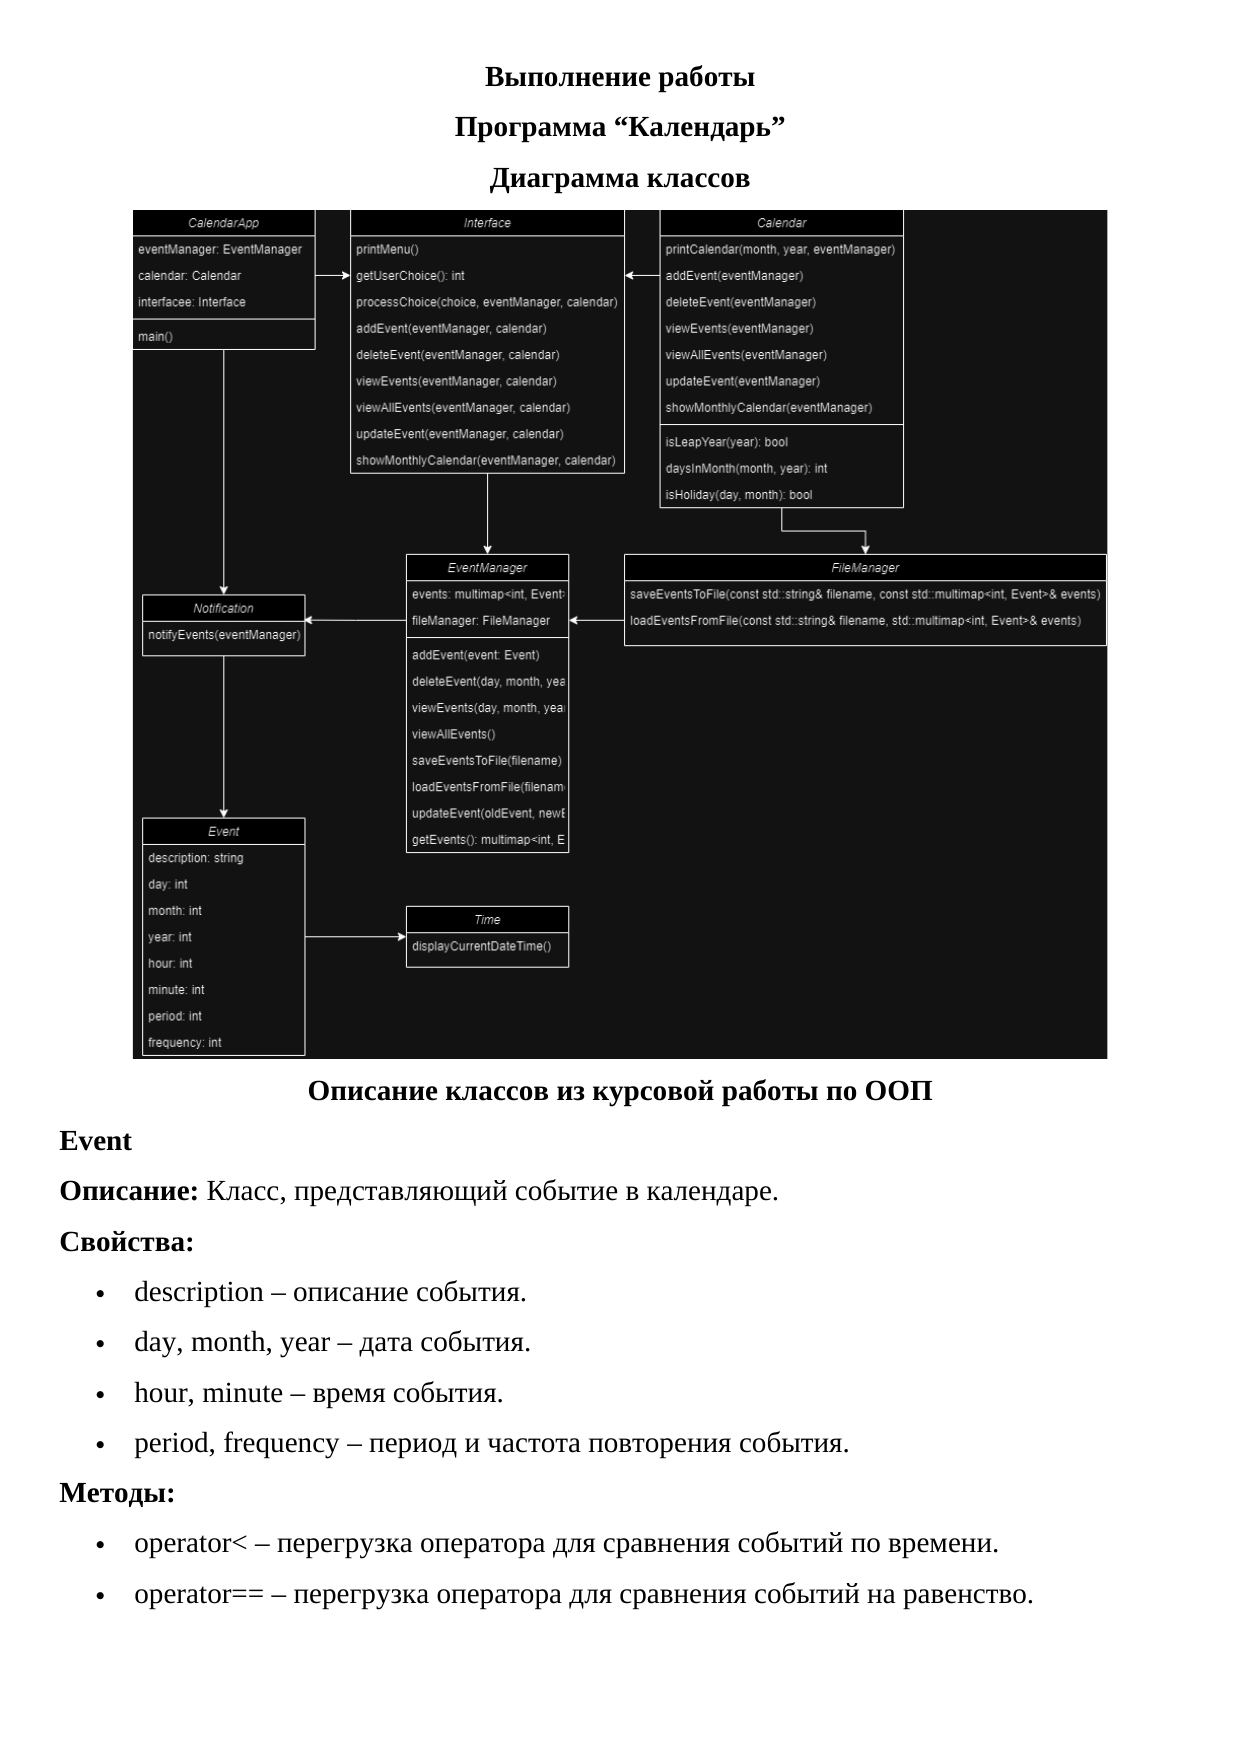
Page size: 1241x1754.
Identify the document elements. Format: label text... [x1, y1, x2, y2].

list hour, minute – время события. [97, 1375, 1181, 1408]
picture [132, 210, 1108, 1059]
text Свойства: [59, 1224, 1181, 1257]
list description – описание события. [97, 1274, 1181, 1308]
list day, month, year – дата события. [97, 1324, 1181, 1358]
text Программа “Календарь” [59, 109, 1181, 143]
text Описание классов из курсовой работы по ООП [59, 1073, 1181, 1106]
text Методы: [59, 1475, 1181, 1509]
text Event [59, 1123, 1181, 1157]
text Диаграмма классов [59, 160, 1181, 193]
text Описание: Класс, представляющий событие в календаре. [59, 1173, 1181, 1207]
list operator< – перегрузка оператора для сравнения событий по времени. [97, 1526, 1181, 1559]
text Выполнение работы [59, 59, 1181, 93]
list period, frequency – период и частота повторения события. [97, 1425, 1181, 1458]
list operator== – перегрузка оператора для сравнения событий на равенство. [97, 1576, 1181, 1609]
